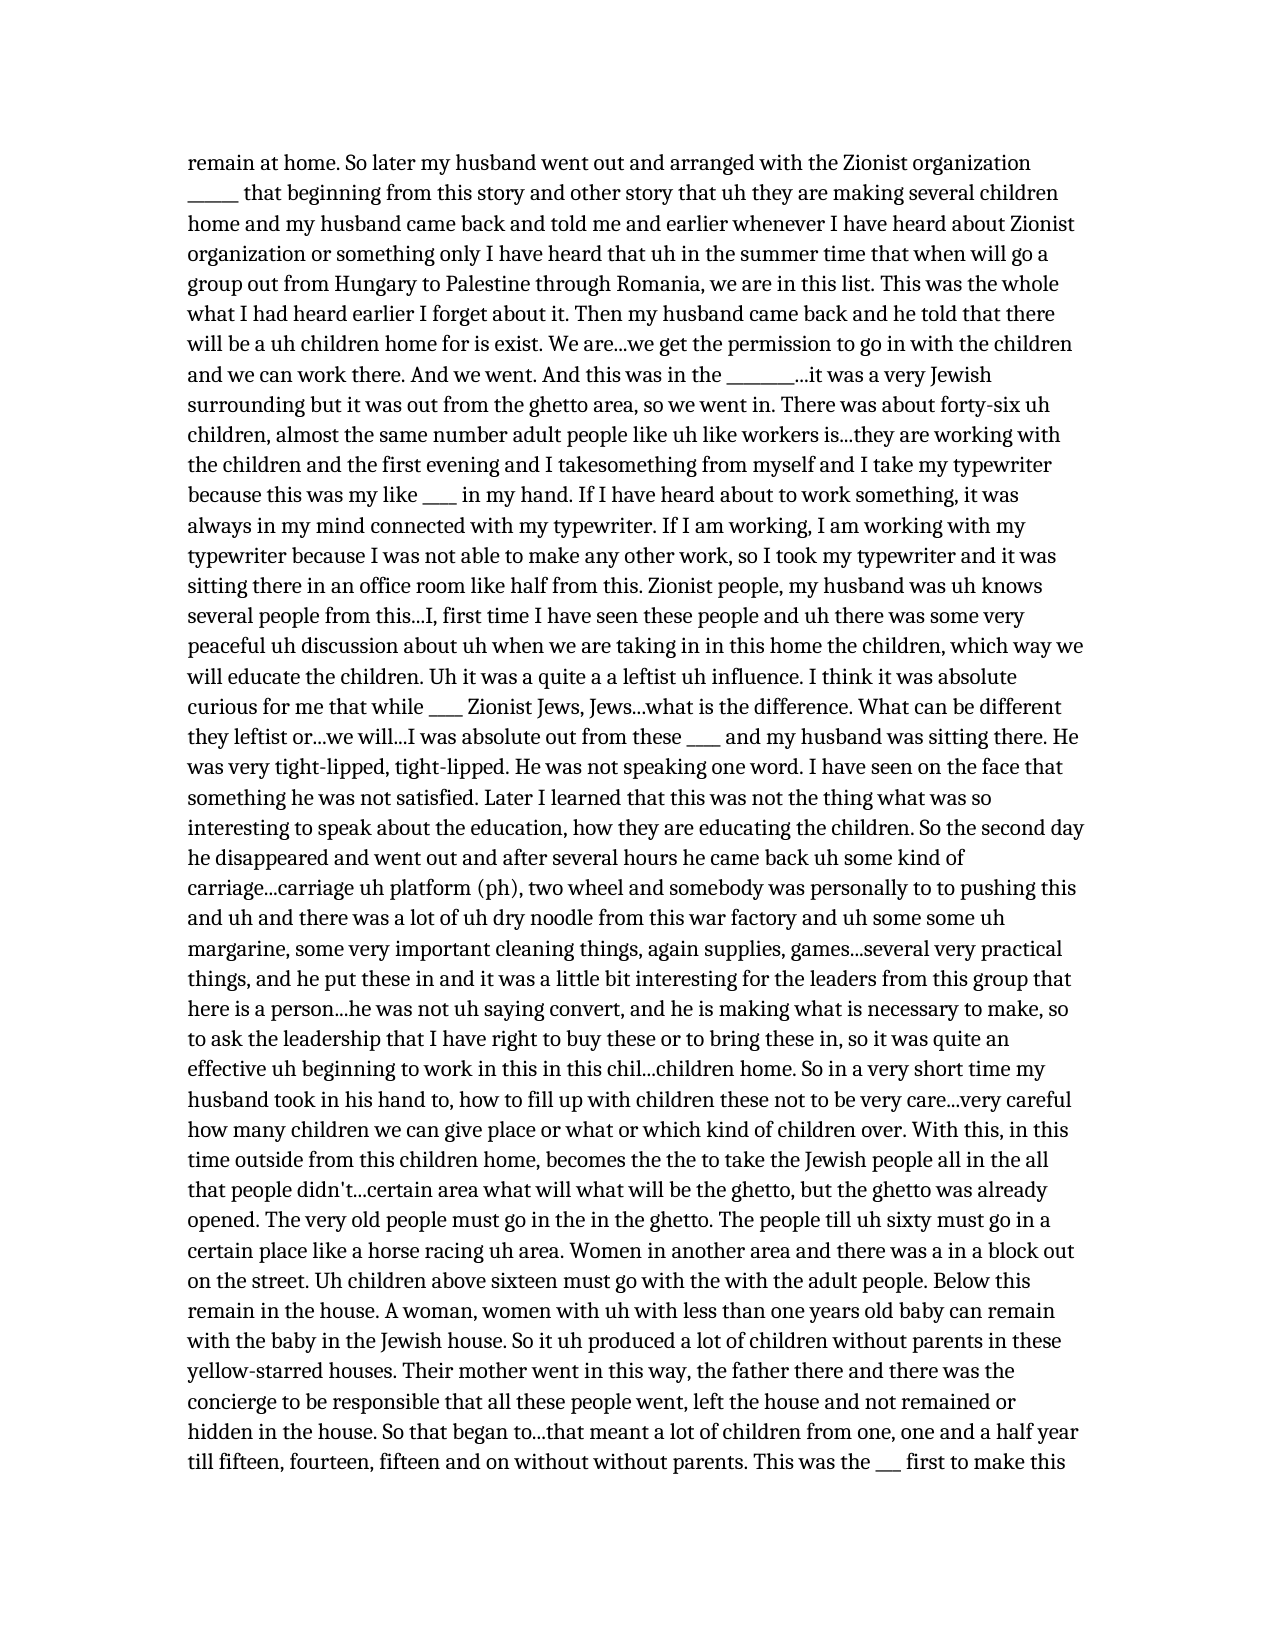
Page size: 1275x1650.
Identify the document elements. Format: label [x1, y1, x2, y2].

text [187, 150, 1087, 1475]
